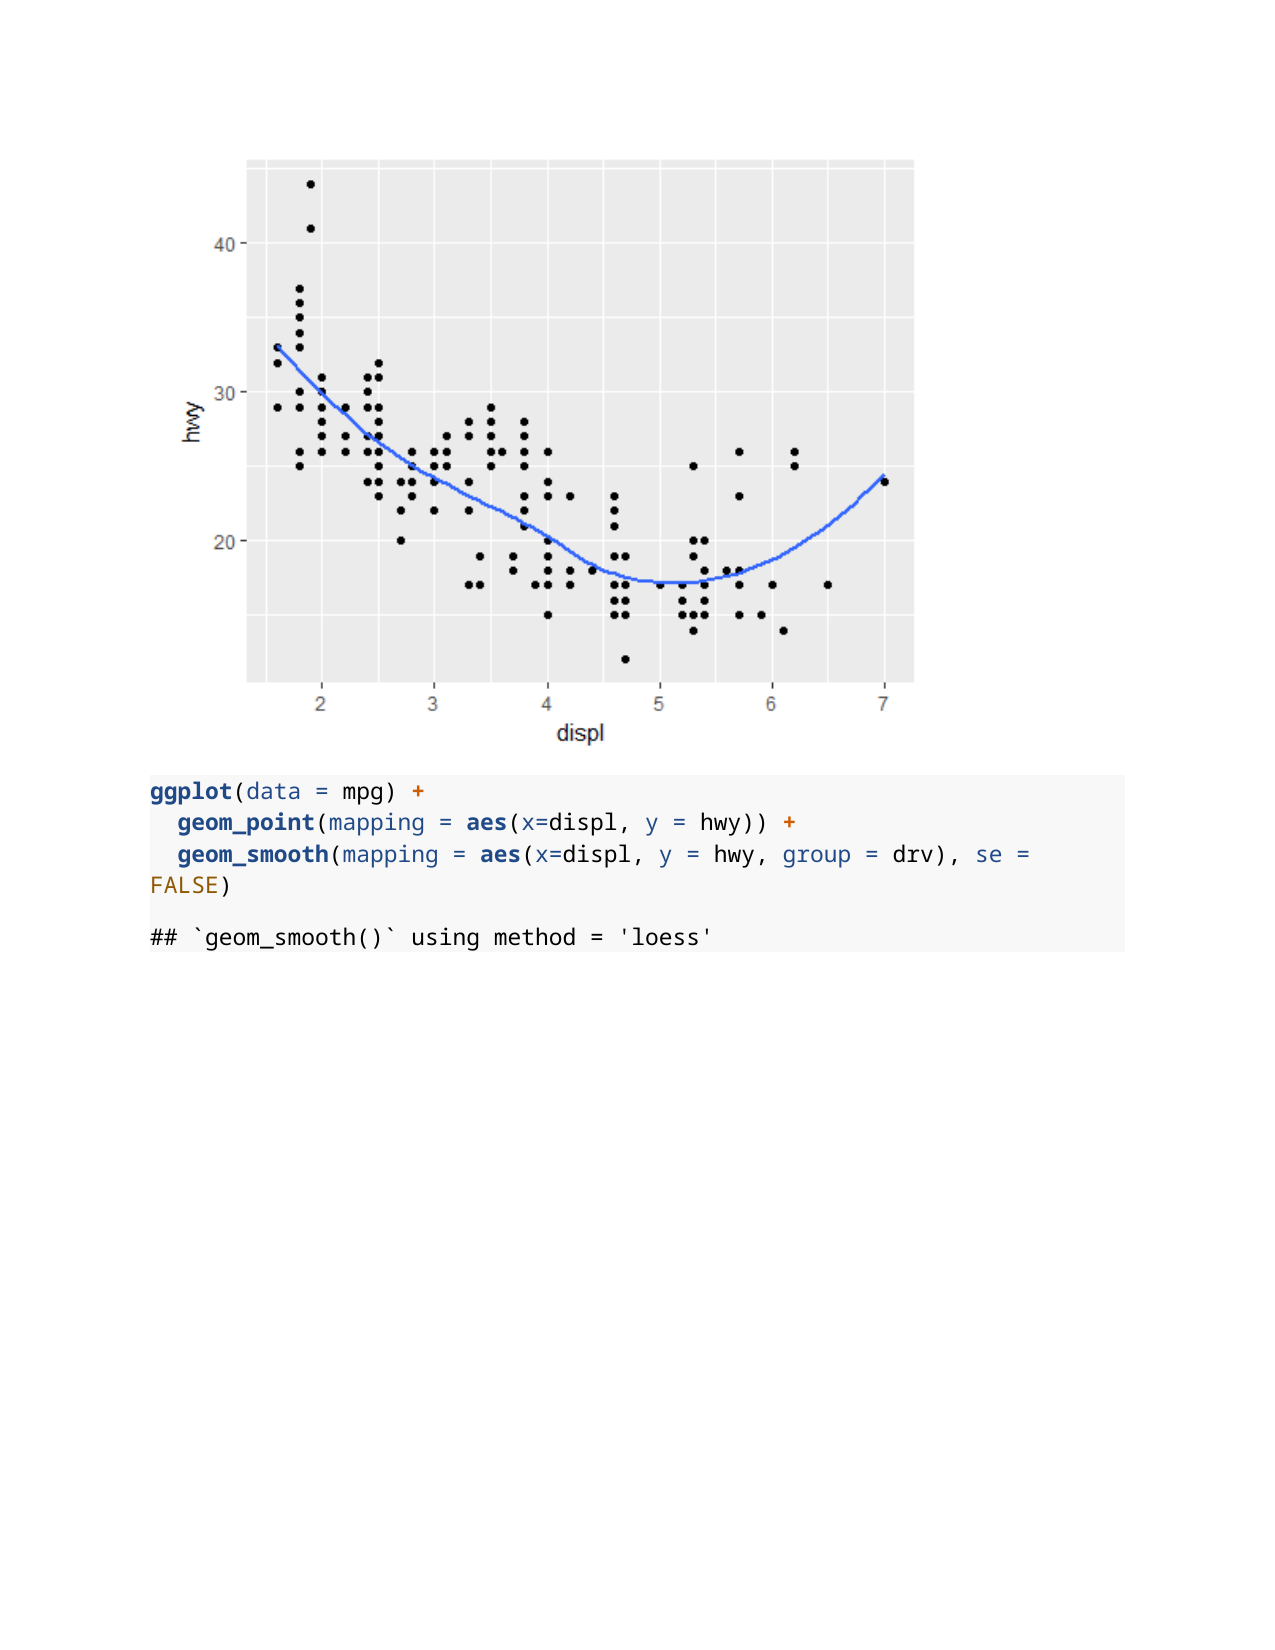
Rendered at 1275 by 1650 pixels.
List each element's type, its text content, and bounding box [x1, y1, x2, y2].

text ggplot(data = mpg) + geom_point(mapping = aes(x=displ, y = hwy)) + geom_smooth(mapping = aes(x=displ, y = hwy, group = drv), se = FALSE) [232, 775, 1125, 900]
text ## `geom_smooth()` using method = 'loess' [150, 921, 1125, 952]
picture [168, 150, 927, 757]
